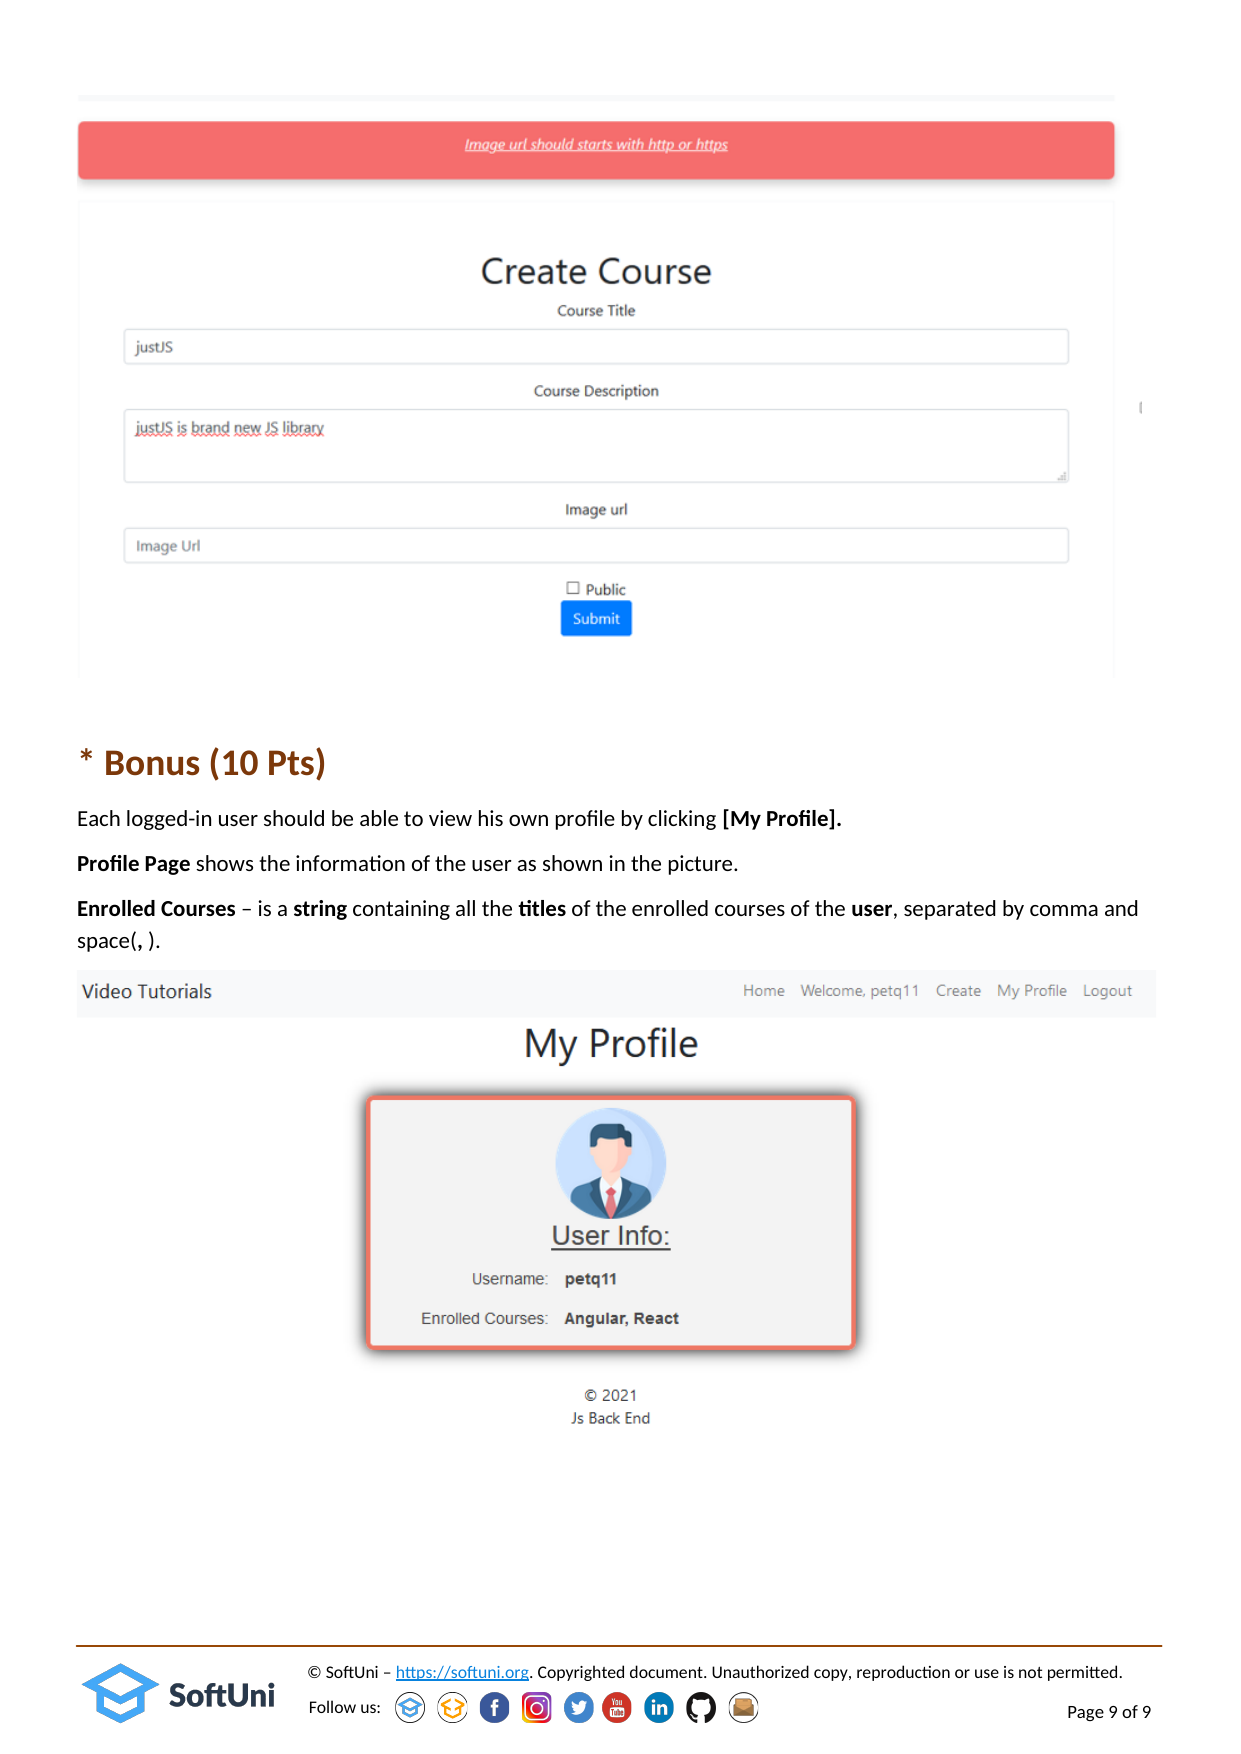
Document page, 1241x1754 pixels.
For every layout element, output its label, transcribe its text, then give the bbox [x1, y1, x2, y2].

picture [644, 1692, 653, 1701]
picture [75, 1658, 281, 1729]
text Profile Page shows the information of the user as shown in the picture. [77, 849, 1163, 877]
picture [658, 1705, 667, 1714]
text Each logged-in user should be able to view his own profile by clicking [My Profile]. [77, 804, 1163, 833]
picture [728, 1692, 759, 1723]
picture [76, 970, 1164, 1496]
text Enrolled Courses – is a string containing all the titles of the enrolled courses of the user, separated by comma and space(, ). [77, 894, 1163, 954]
picture [76, 95, 1142, 678]
picture [665, 1692, 674, 1701]
picture [686, 1692, 716, 1723]
picture [437, 1692, 468, 1723]
picture [395, 1692, 425, 1723]
picture [522, 1692, 552, 1723]
picture [564, 1692, 594, 1723]
picture [479, 1692, 510, 1723]
picture [602, 1692, 632, 1723]
picture [644, 1714, 653, 1723]
text * Bonus (10 Pts) [77, 739, 1163, 785]
picture [665, 1714, 674, 1723]
